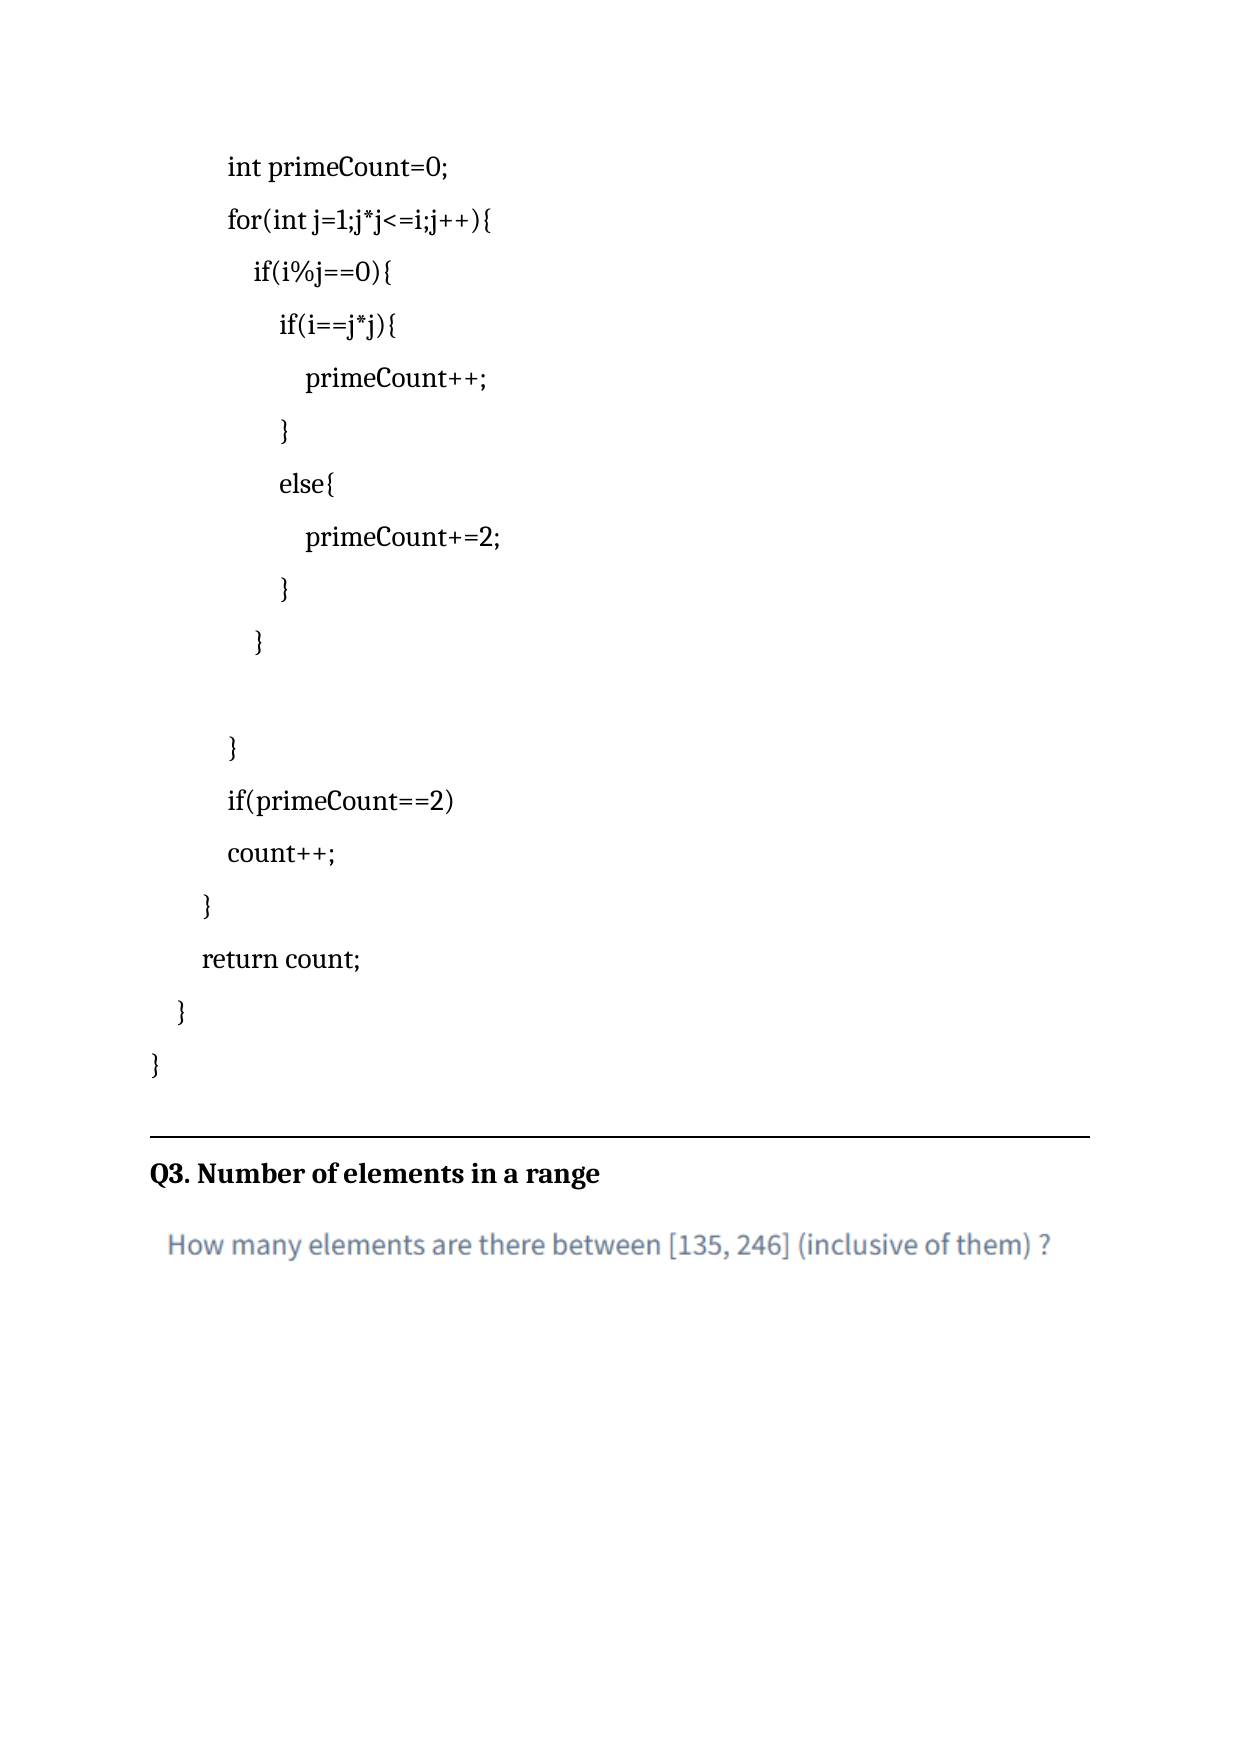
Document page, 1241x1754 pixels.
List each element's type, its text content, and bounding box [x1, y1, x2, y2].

text primeCount+=2; [150, 520, 1090, 553]
text } [150, 1048, 1090, 1081]
text count++; [150, 837, 1090, 870]
text if(i%j==0){ [150, 256, 1090, 289]
text if(i==j*j){ [150, 308, 1090, 342]
text return count; [150, 942, 1090, 976]
text for(int j=1;j*j<=i;j++){ [150, 203, 1090, 236]
text if(primeCount==2) [150, 784, 1090, 817]
text Q3. Number of elements in a range [150, 1157, 1090, 1191]
text } [150, 414, 1090, 448]
text } [150, 889, 1090, 923]
text } [150, 625, 1090, 659]
text int primeCount=0; [150, 150, 1090, 183]
text primeCount++; [150, 361, 1090, 395]
text } [150, 995, 1090, 1028]
text else{ [150, 467, 1090, 500]
text } [150, 572, 1090, 606]
text } [150, 731, 1090, 764]
picture [150, 1210, 1091, 1277]
